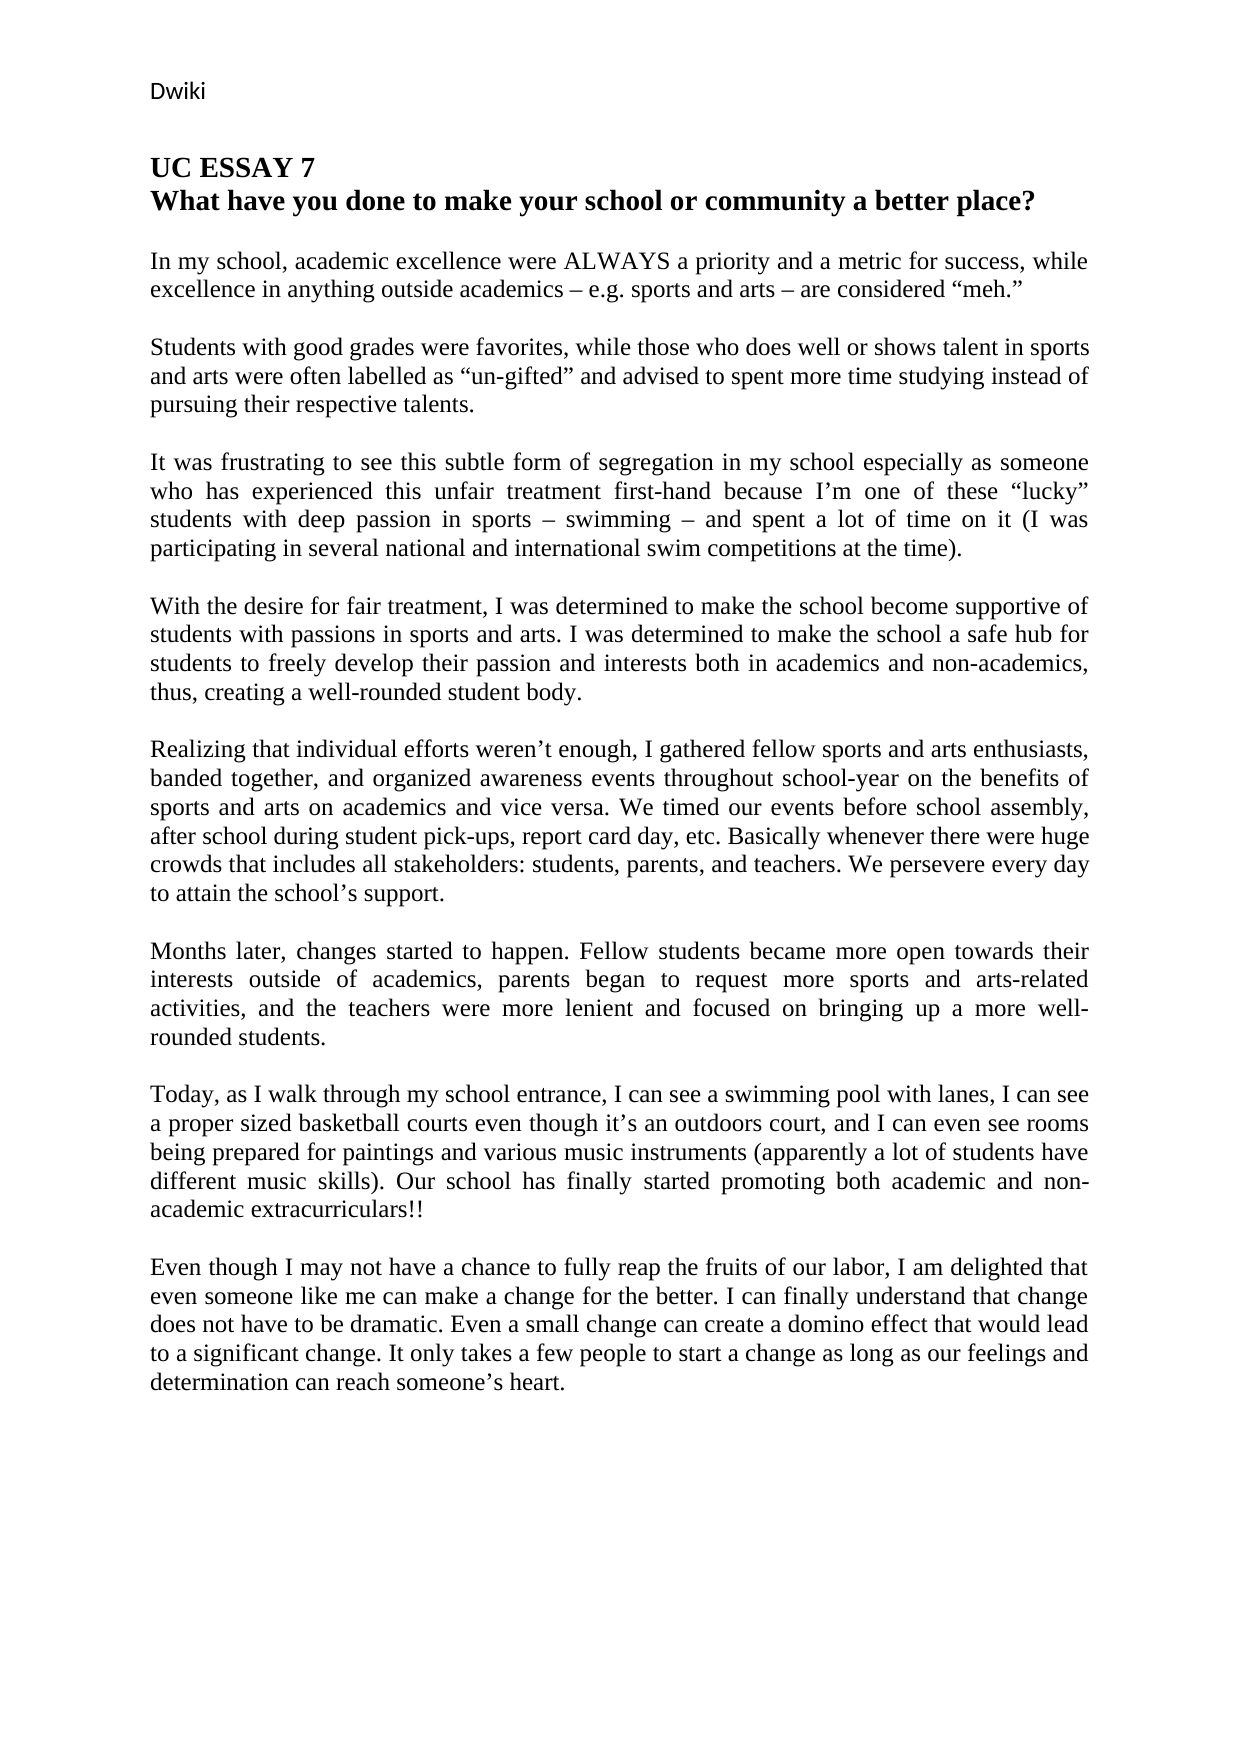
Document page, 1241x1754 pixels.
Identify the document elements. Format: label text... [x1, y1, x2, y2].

text In my school, academic excellence were ALWAYS a priority and a metric for success, while excellence in anything outside academics – e.g. sports and arts – are considered “meh.” [150, 246, 1090, 303]
text Students with good grades were favorites, while those who does well or shows talent in sports and arts were often labelled as “un-gifted” and advised to spent more time studying instead of pursuing their respective talents. [150, 332, 1090, 418]
text With the desire for fair treatment, I was determined to make the school become supportive of students with passions in sports and arts. I was determined to make the school a safe hub for students to freely develop their passion and interests both in academics and non-academics, thus, creating a well-rounded student body. [150, 591, 1090, 706]
text Even though I may not have a chance to fully reap the fruits of our labor, I am delighted that even someone like me can make a change for the better. I can finally understand that change does not have to be dramatic. Even a small change can create a domino effect that would lead to a significant change. It only takes a few people to start a change as long as our feelings and determination can reach someone’s heart. [150, 1252, 1090, 1396]
text It was frustrating to see this subtle form of segregation in my school especially as someone who has experienced this unfair treatment first-hand because I’m one of these “lucky” students with deep passion in sports – swimming – and spent a lot of time on it (I was participating in several national and international swim competitions at the time). [150, 447, 1090, 562]
text Realizing that individual efforts weren’t enough, I gathered fellow sports and arts enthusiasts, banded together, and organized awareness events throughout school-year on the benefits of sports and arts on academics and vice versa. We timed our events before school assembly, after school during student pick-ups, report card day, etc. Basically whenever there were huge crowds that includes all stakeholders: students, parents, and teachers. We persevere every day to attain the school’s support. [150, 734, 1090, 907]
text What have you done to make your school or community a better place? [150, 183, 1090, 217]
text Today, as I walk through my school entrance, I can see a swimming pool with lanes, I can see a proper sized basketball courts even though it’s an outdoors court, and I can even see rooms being prepared for paintings and various music instruments (apparently a lot of students have different music skills). Our school has finally started promoting both academic and non-academic extracurriculars!! [150, 1079, 1090, 1223]
text UC ESSAY 7 [150, 150, 1090, 183]
text Months later, changes started to happen. Fellow students became more open towards their interests outside of academics, parents began to request more sports and arts-related activities, and the teachers were more lenient and focused on bringing up a more well-rounded students. [150, 936, 1090, 1051]
